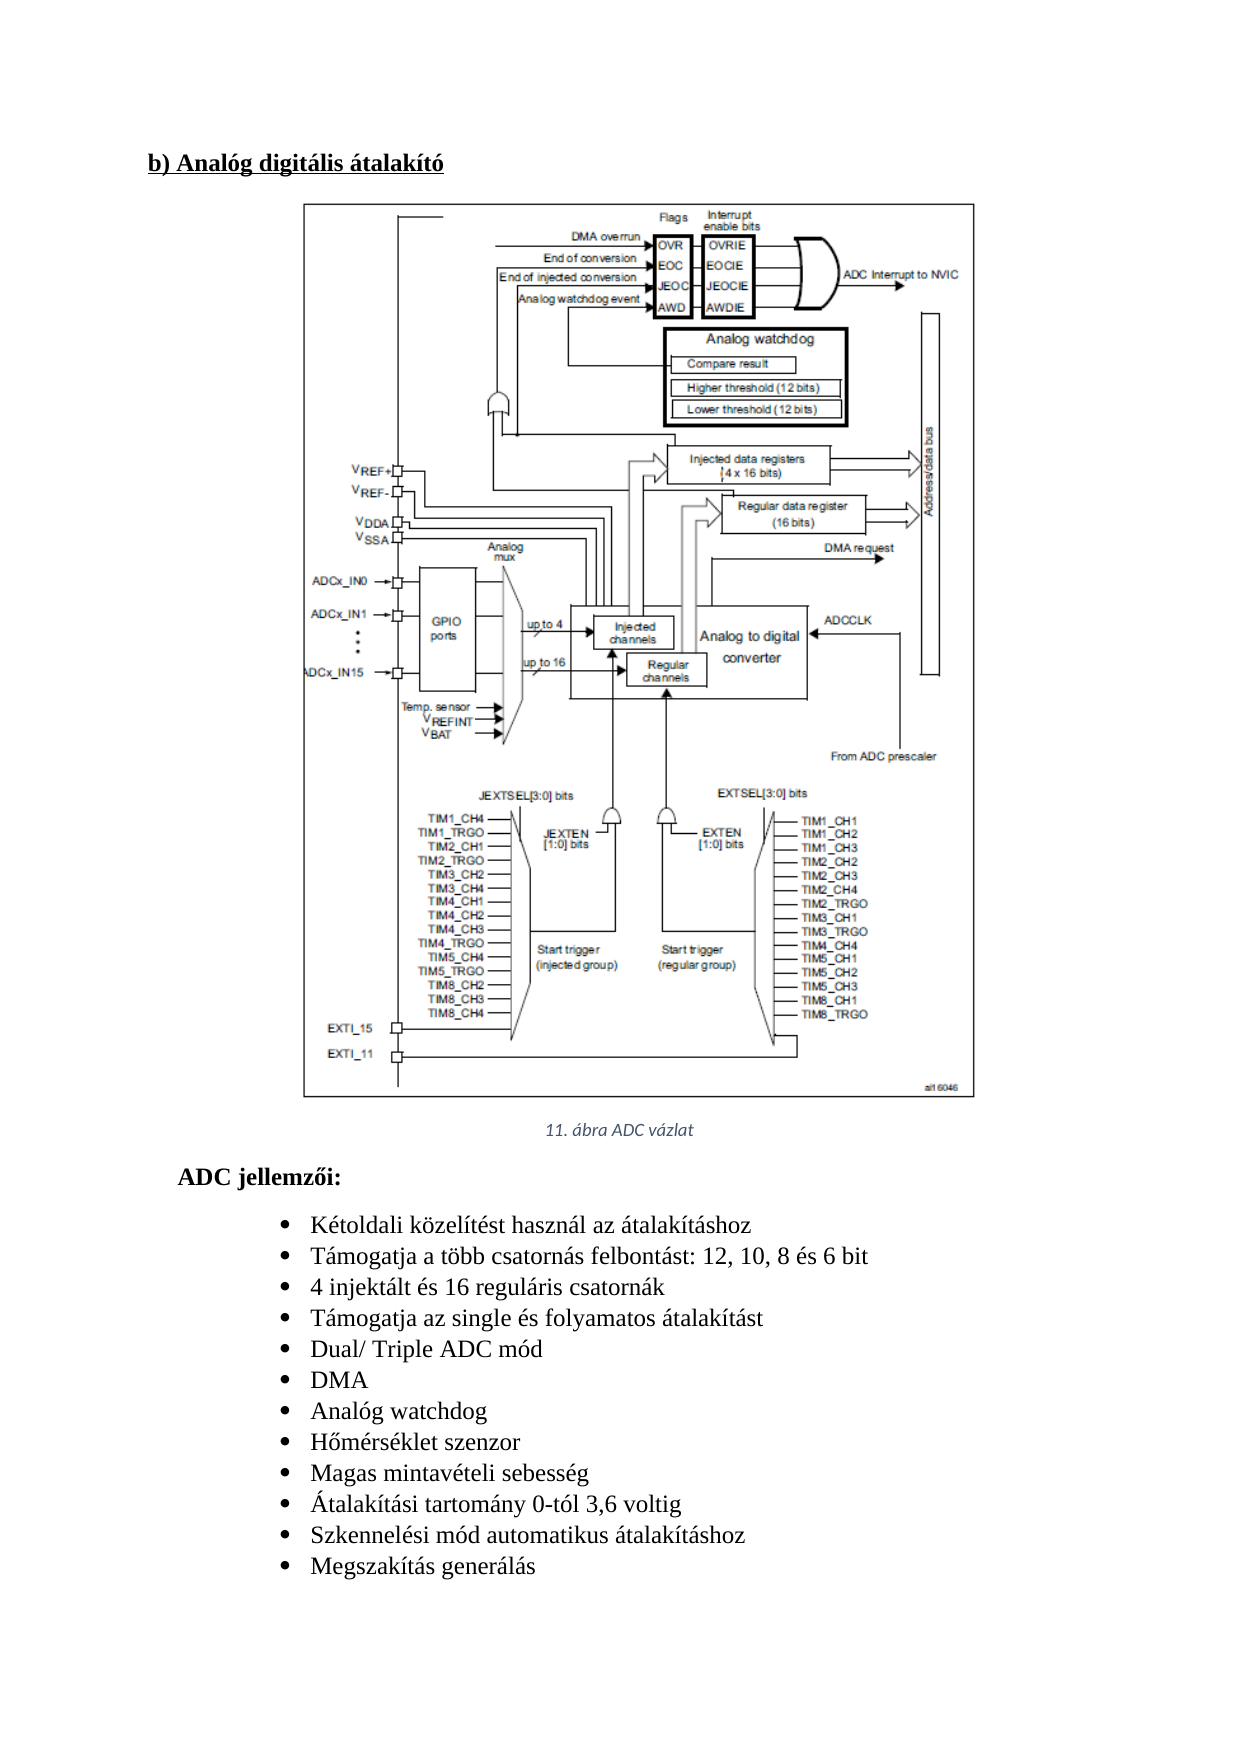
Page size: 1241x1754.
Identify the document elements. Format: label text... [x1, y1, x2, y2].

text ADC jellemzői: [177, 1162, 1093, 1191]
list Megszakítás generálás [281, 1551, 1093, 1580]
text b) Analóg digitális átalakító [148, 148, 1093, 176]
picture [291, 203, 979, 1100]
text 11. ábra ADC vázlat [148, 1118, 1093, 1141]
list DMA [281, 1365, 1093, 1394]
list Hőmérséklet szenzor [281, 1427, 1093, 1456]
list Támogatja a több csatornás felbontást: 12, 10, 8 és 6 bit [281, 1241, 1093, 1270]
list 4 injektált és 16 reguláris csatornák [281, 1272, 1093, 1301]
list Analóg watchdog [281, 1396, 1093, 1425]
list Támogatja az single és folyamatos átalakítást [281, 1303, 1093, 1332]
list Szkennelési mód automatikus átalakításhoz [281, 1520, 1093, 1549]
list Magas mintavételi sebesség [281, 1458, 1093, 1487]
list Átalakítási tartomány 0-tól 3,6 voltig [281, 1489, 1093, 1518]
list Dual/ Triple ADC mód [281, 1334, 1093, 1363]
list Kétoldali közelítést használ az átalakításhoz [281, 1210, 1093, 1239]
